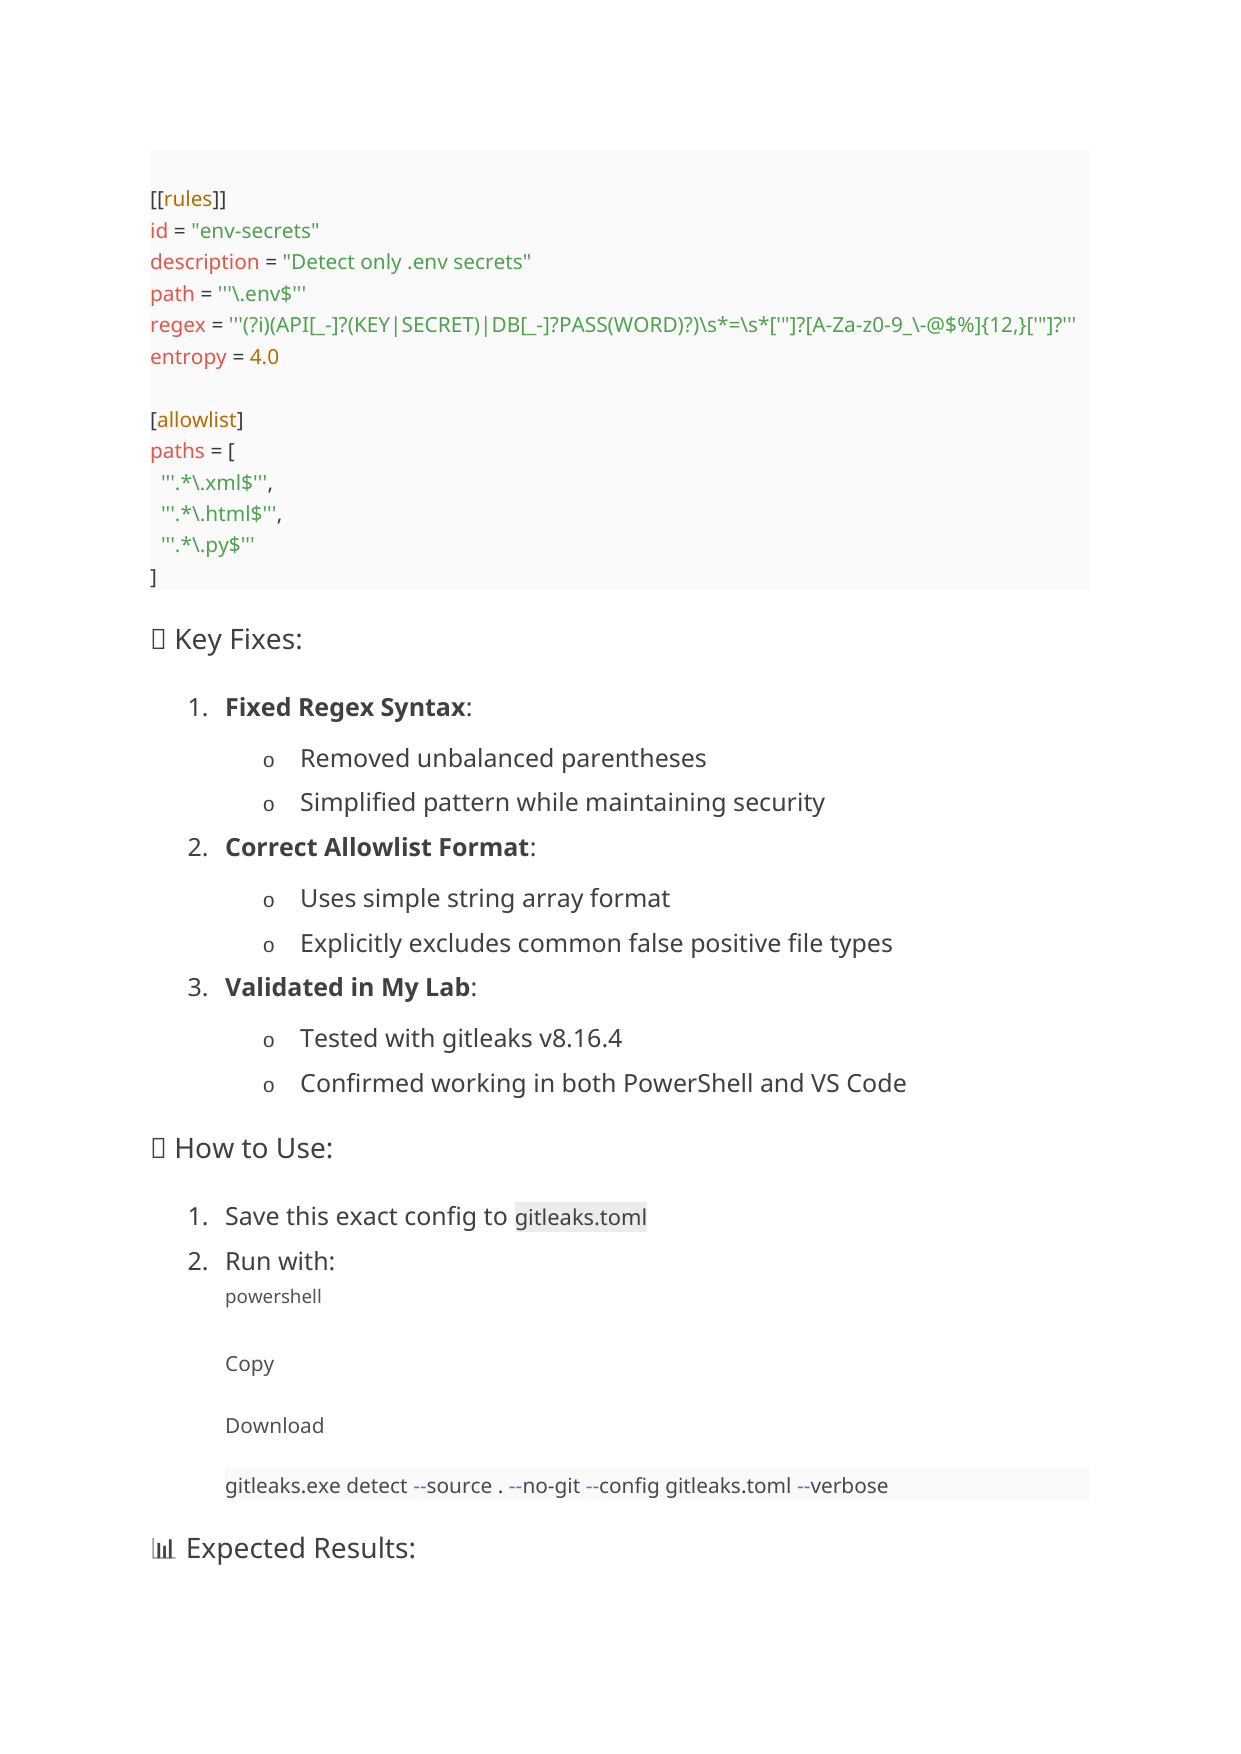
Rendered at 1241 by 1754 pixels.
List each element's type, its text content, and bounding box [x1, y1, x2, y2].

text paths = [ [150, 433, 1090, 464]
text gitleaks.exe detect --source . --no-git --config gitleaks.toml --verbose [225, 1468, 1090, 1500]
text path = '''\.env$''' [150, 276, 1090, 307]
list Validated in My Lab: [187, 959, 1090, 1004]
text id = "env-secrets" [150, 213, 1090, 244]
text Download [225, 1407, 1090, 1439]
text '''.*\.html$''', [150, 496, 1090, 527]
text '''.*\.xml$''', [150, 464, 1090, 496]
text [[rules]] [150, 181, 1090, 213]
text 📊 Expected Results: [150, 1528, 1090, 1567]
list Explicitly excludes common false positive file types [262, 915, 1090, 959]
list Removed unbalanced parentheses [262, 730, 1090, 774]
text regex = '''(?i)(API[_-]?(KEY|SECRET)|DB[_-]?PASS(WORD)?)\s*=\s*['"]?[A-Za-z0-9_\-@$%]{12,}['"]?''' [150, 307, 1090, 339]
text Copy [225, 1338, 1090, 1377]
list Run with: [187, 1233, 1090, 1277]
text ] [150, 559, 1090, 590]
text [allowlist] [150, 402, 1090, 433]
text description = "Detect only .env secrets" [150, 244, 1090, 276]
list Fixed Regex Syntax: [187, 679, 1090, 723]
list Uses simple string array format [262, 870, 1090, 915]
text 🚀 How to Use: [150, 1128, 1090, 1167]
list Save this exact config to gitleaks.toml [187, 1188, 1090, 1233]
list Simplified pattern while maintaining security [262, 774, 1090, 819]
list Tested with gitleaks v8.16.4 [262, 1010, 1090, 1055]
text powershell [225, 1284, 1090, 1309]
list Confirmed working in both PowerShell and VS Code [262, 1055, 1090, 1100]
list Correct Allowlist Format: [187, 819, 1090, 864]
text '''.*\.py$''' [150, 527, 1090, 559]
text 🔧 Key Fixes: [150, 619, 1090, 657]
text entropy = 4.0 [150, 339, 1090, 370]
